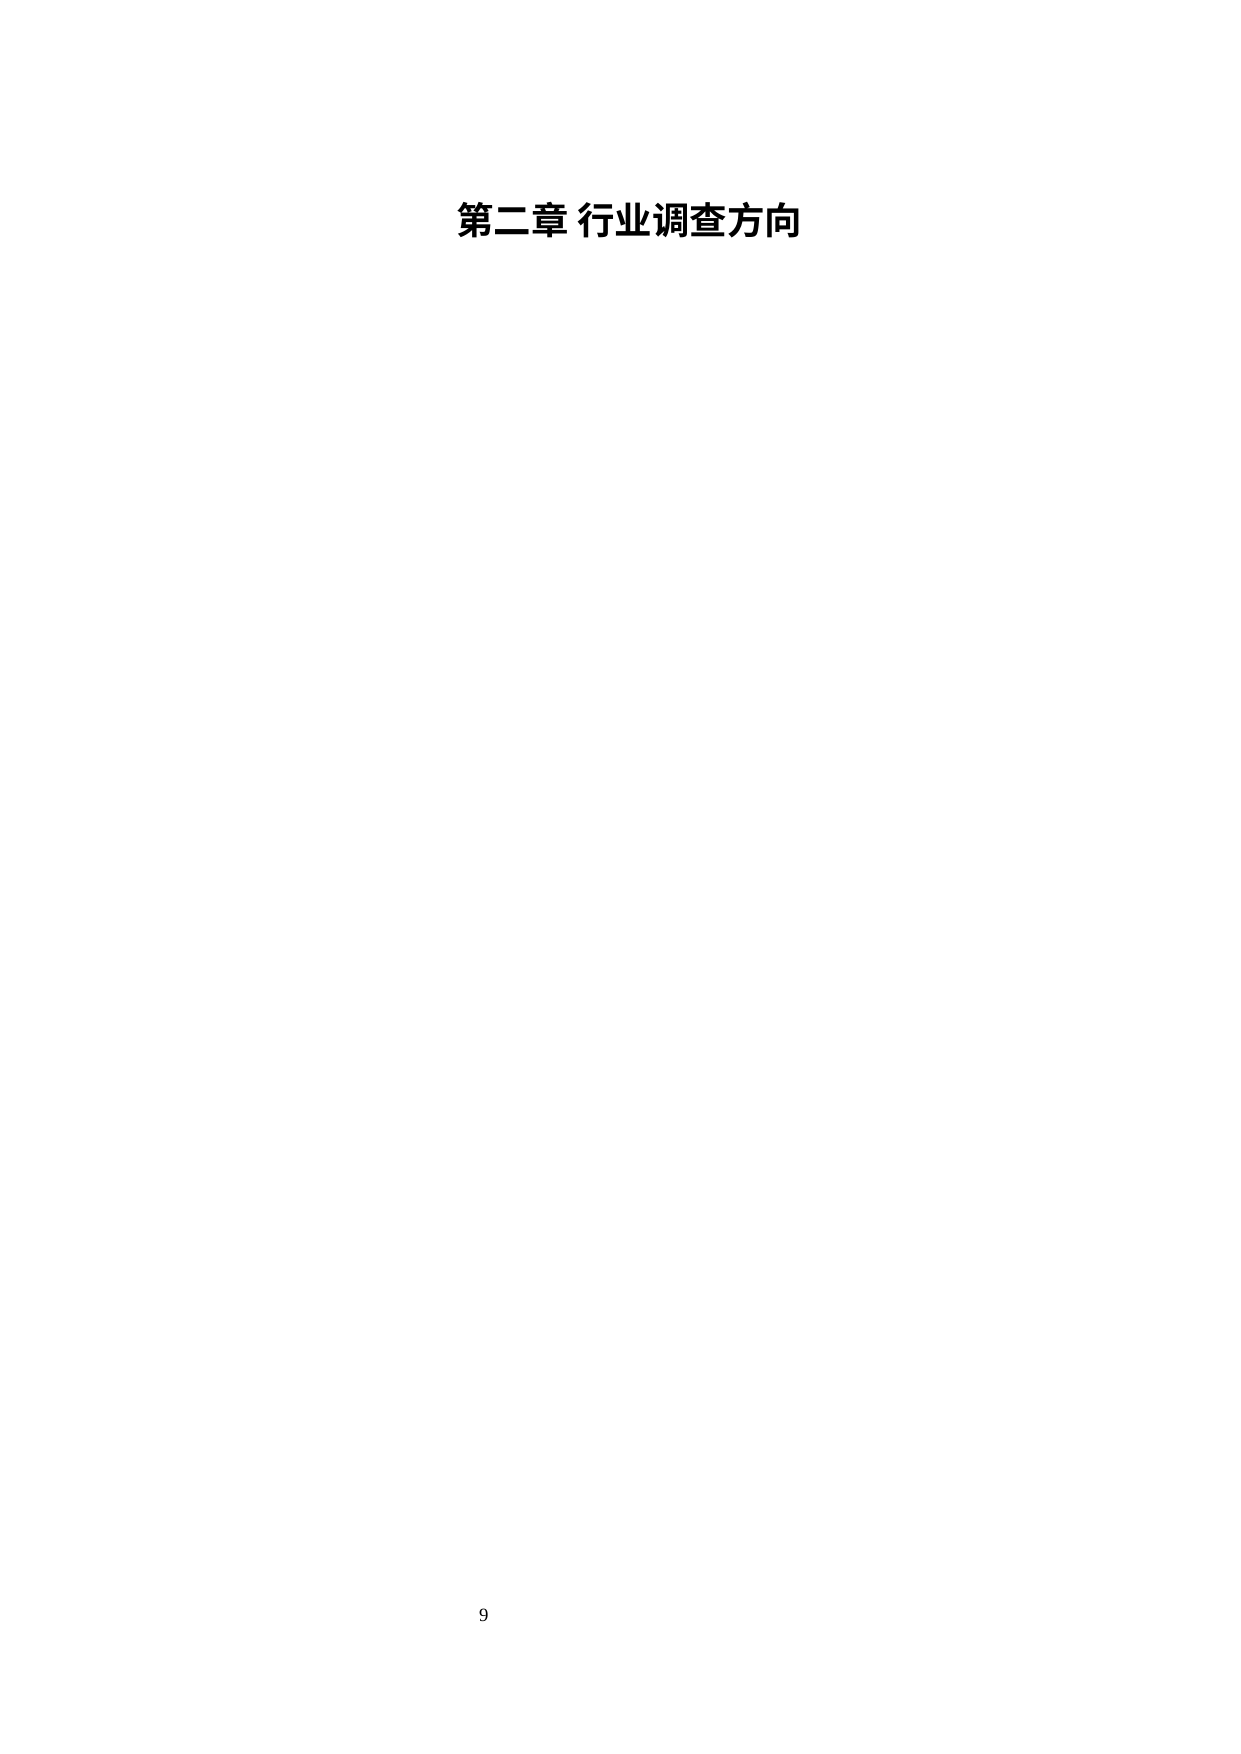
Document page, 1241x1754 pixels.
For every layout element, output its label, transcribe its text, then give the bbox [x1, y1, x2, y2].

text 第二章 行业调查方向 [148, 191, 1110, 245]
